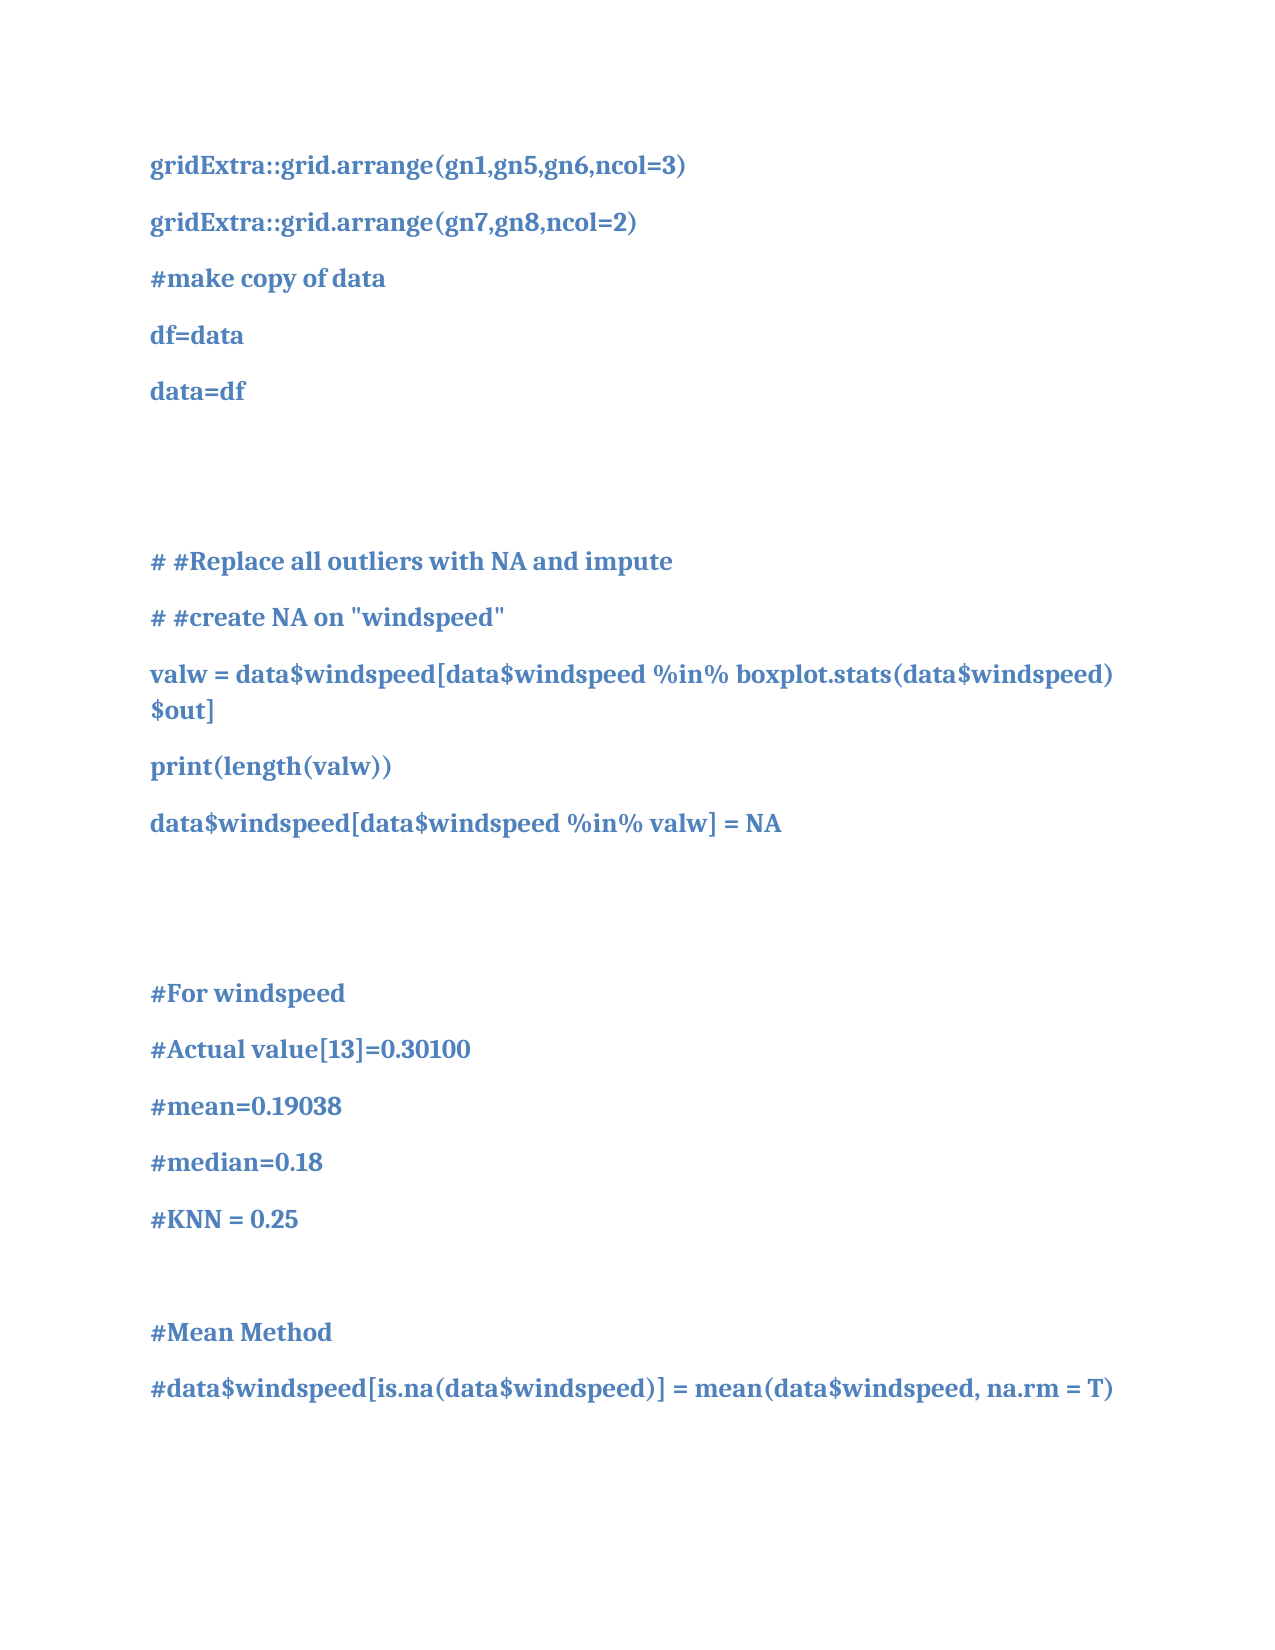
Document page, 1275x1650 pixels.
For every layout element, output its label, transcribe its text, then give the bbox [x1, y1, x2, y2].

subtitle data=df [150, 376, 1125, 407]
subtitle #data$windspeed[is.na(data$windspeed)] = mean(data$windspeed, na.rm = T) [150, 1373, 1125, 1405]
subtitle gridExtra::grid.arrange(gn7,gn8,ncol=2) [150, 207, 1125, 238]
subtitle #median=0.18 [150, 1147, 1125, 1178]
subtitle #KNN = 0.25 [150, 1204, 1125, 1235]
subtitle # #Replace all outliers with NA and impute [150, 546, 1125, 577]
subtitle #For windspeed [150, 978, 1125, 1009]
subtitle data$windspeed[data$windspeed %in% valw] = NA [150, 808, 1125, 839]
subtitle #make copy of data [150, 263, 1125, 294]
subtitle #mean=0.19038 [150, 1091, 1125, 1122]
subtitle valw = data$windspeed[data$windspeed %in% boxplot.stats(data$windspeed)$out] [150, 659, 1125, 726]
subtitle print(length(valw)) [150, 751, 1125, 782]
subtitle # #create NA on "windspeed" [150, 602, 1125, 634]
subtitle df=data [150, 320, 1125, 351]
subtitle gridExtra::grid.arrange(gn1,gn5,gn6,ncol=3) [150, 150, 1125, 181]
subtitle #Mean Method [150, 1317, 1125, 1348]
subtitle #Actual value[13]=0.30100 [150, 1034, 1125, 1065]
